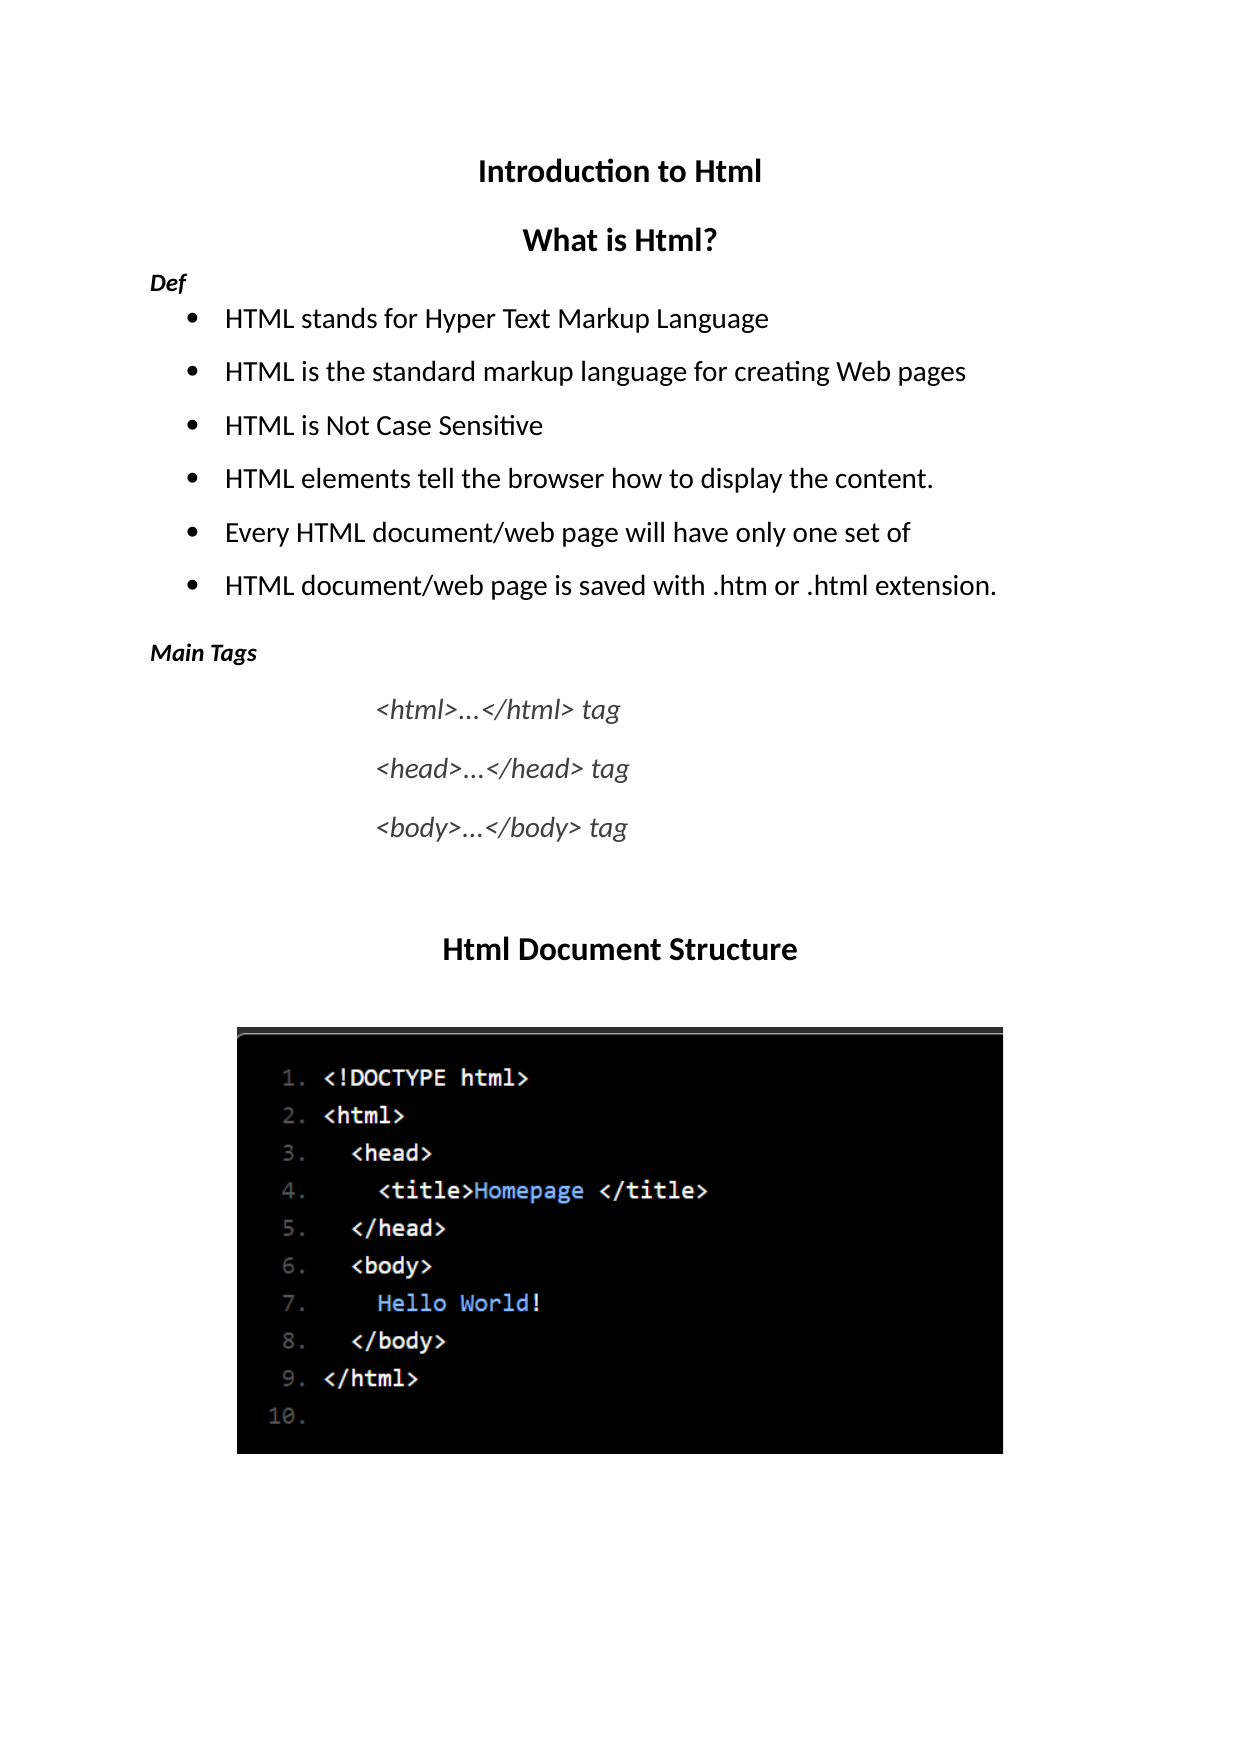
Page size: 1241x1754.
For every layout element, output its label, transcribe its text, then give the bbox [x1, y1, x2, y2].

list HTML elements tell the browser how to display the content. [187, 460, 1090, 496]
picture [237, 1027, 1004, 1454]
text <head>...</head> tag [375, 750, 1000, 786]
subtitle Def [150, 267, 1090, 298]
text Introduction to Html [150, 150, 1090, 191]
list HTML document/web page is saved with .htm or .html extension. [187, 567, 1090, 603]
list Every HTML document/web page will have only one set of [187, 514, 1090, 549]
text <html>...</html> tag [375, 691, 1000, 727]
text <body>...</body> tag [375, 809, 1000, 845]
subtitle What is Html? [150, 219, 1090, 260]
subtitle Main Tags [150, 637, 1090, 668]
list HTML stands for Hyper Text Markup Language [187, 300, 1090, 336]
list HTML is Not Case Sensitive [187, 407, 1090, 442]
list HTML is the standard markup language for creating Web pages [187, 353, 1090, 389]
subtitle Html Document Structure [150, 928, 1090, 969]
